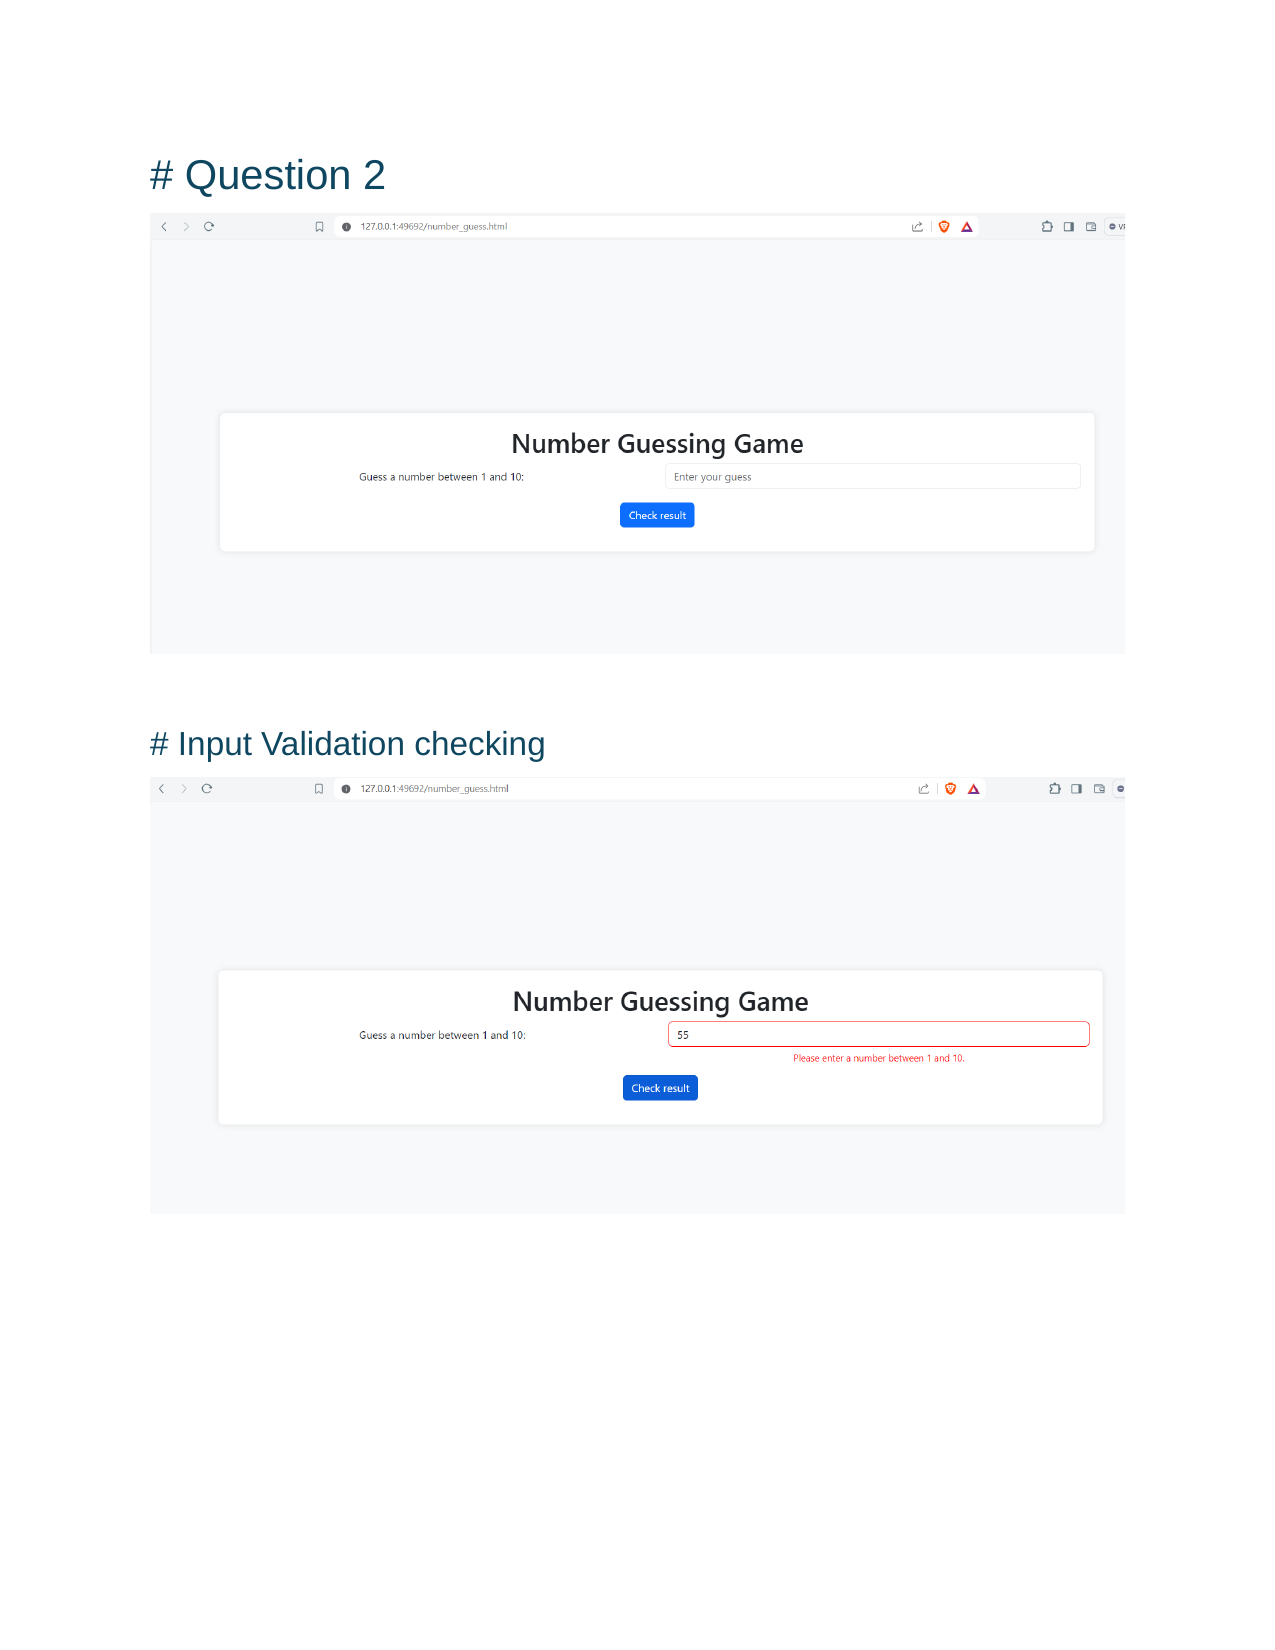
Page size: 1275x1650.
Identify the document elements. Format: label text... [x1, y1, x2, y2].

subtitle # Input Validation checking [150, 724, 1125, 763]
subtitle # Question 2 [150, 150, 1125, 198]
picture [150, 777, 1125, 1214]
picture [150, 213, 1125, 654]
